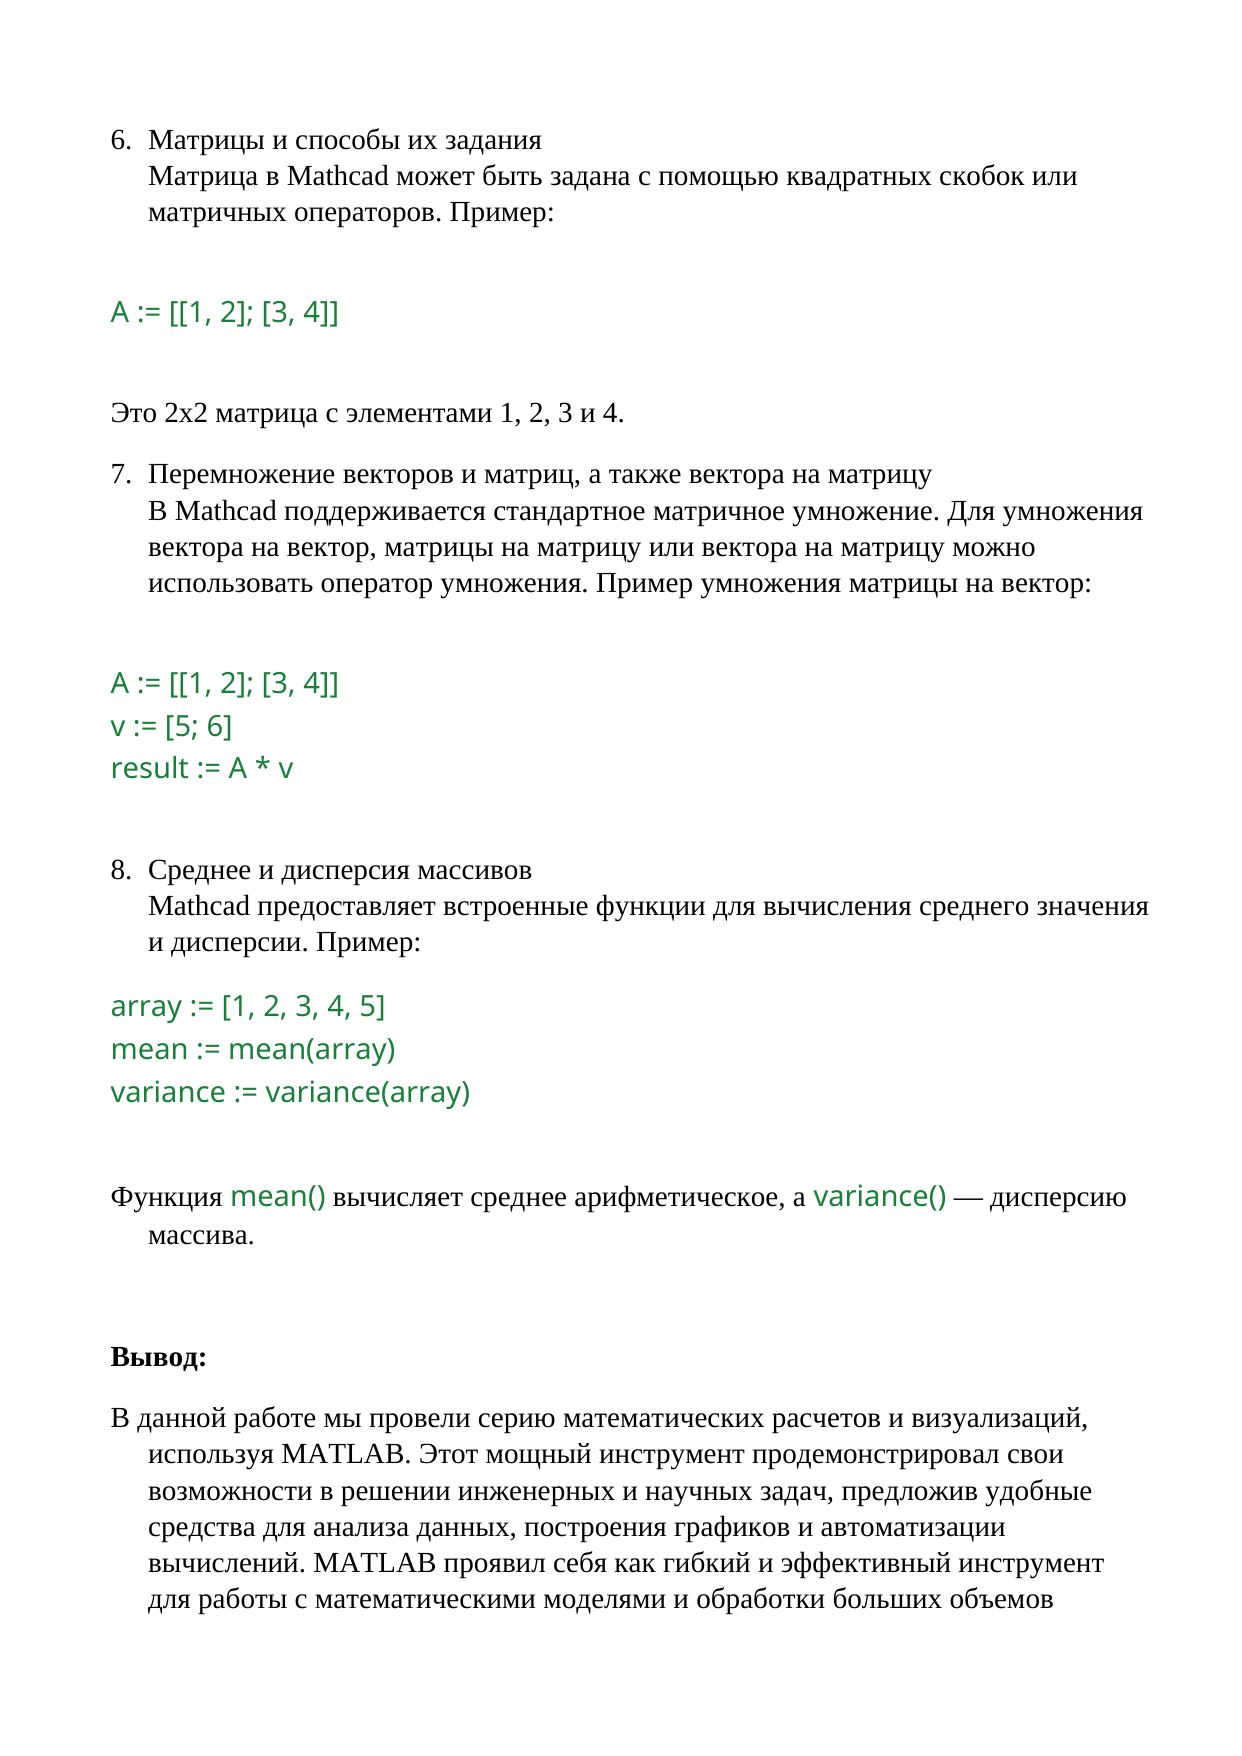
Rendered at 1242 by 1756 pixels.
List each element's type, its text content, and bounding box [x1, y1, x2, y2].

text v := [5; 6] [110, 705, 1154, 745]
list Перемножение векторов и матриц, а также вектора на матрицу В Mathcad поддерживается стандартное матричное умножение. Для умножения вектора на вектор, матрицы на матрицу или вектора на матрицу можно использовать оператор умножения. Пример умножения матрицы на вектор: [110, 456, 1154, 598]
text result := A * v [110, 748, 1154, 787]
text array := [1, 2, 3, 4, 5] [110, 985, 1154, 1025]
text mean := mean(array) [110, 1028, 1154, 1068]
list Матрицы и способы их задания Матрица в Mathcad может быть задана с помощью квадратных скобок или матричных операторов. Пример: [110, 122, 1154, 228]
text variance := variance(array) [110, 1071, 1154, 1111]
list Среднее и дисперсия массивов Mathcad предоставляет встроенные функции для вычисления среднего значения и дисперсии. Пример: [110, 852, 1154, 958]
text Функция mean() вычисляет среднее арифметическое, а variance() — дисперсию массива. [110, 1175, 1154, 1251]
text A := [[1, 2]; [3, 4]] [110, 662, 1154, 702]
text Это 2x2 матрица с элементами 1, 2, 3 и 4. [110, 395, 1154, 429]
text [110, 1401, 1154, 1615]
text Вывод: [110, 1339, 1154, 1373]
text A := [[1, 2]; [3, 4]] [110, 291, 1154, 331]
